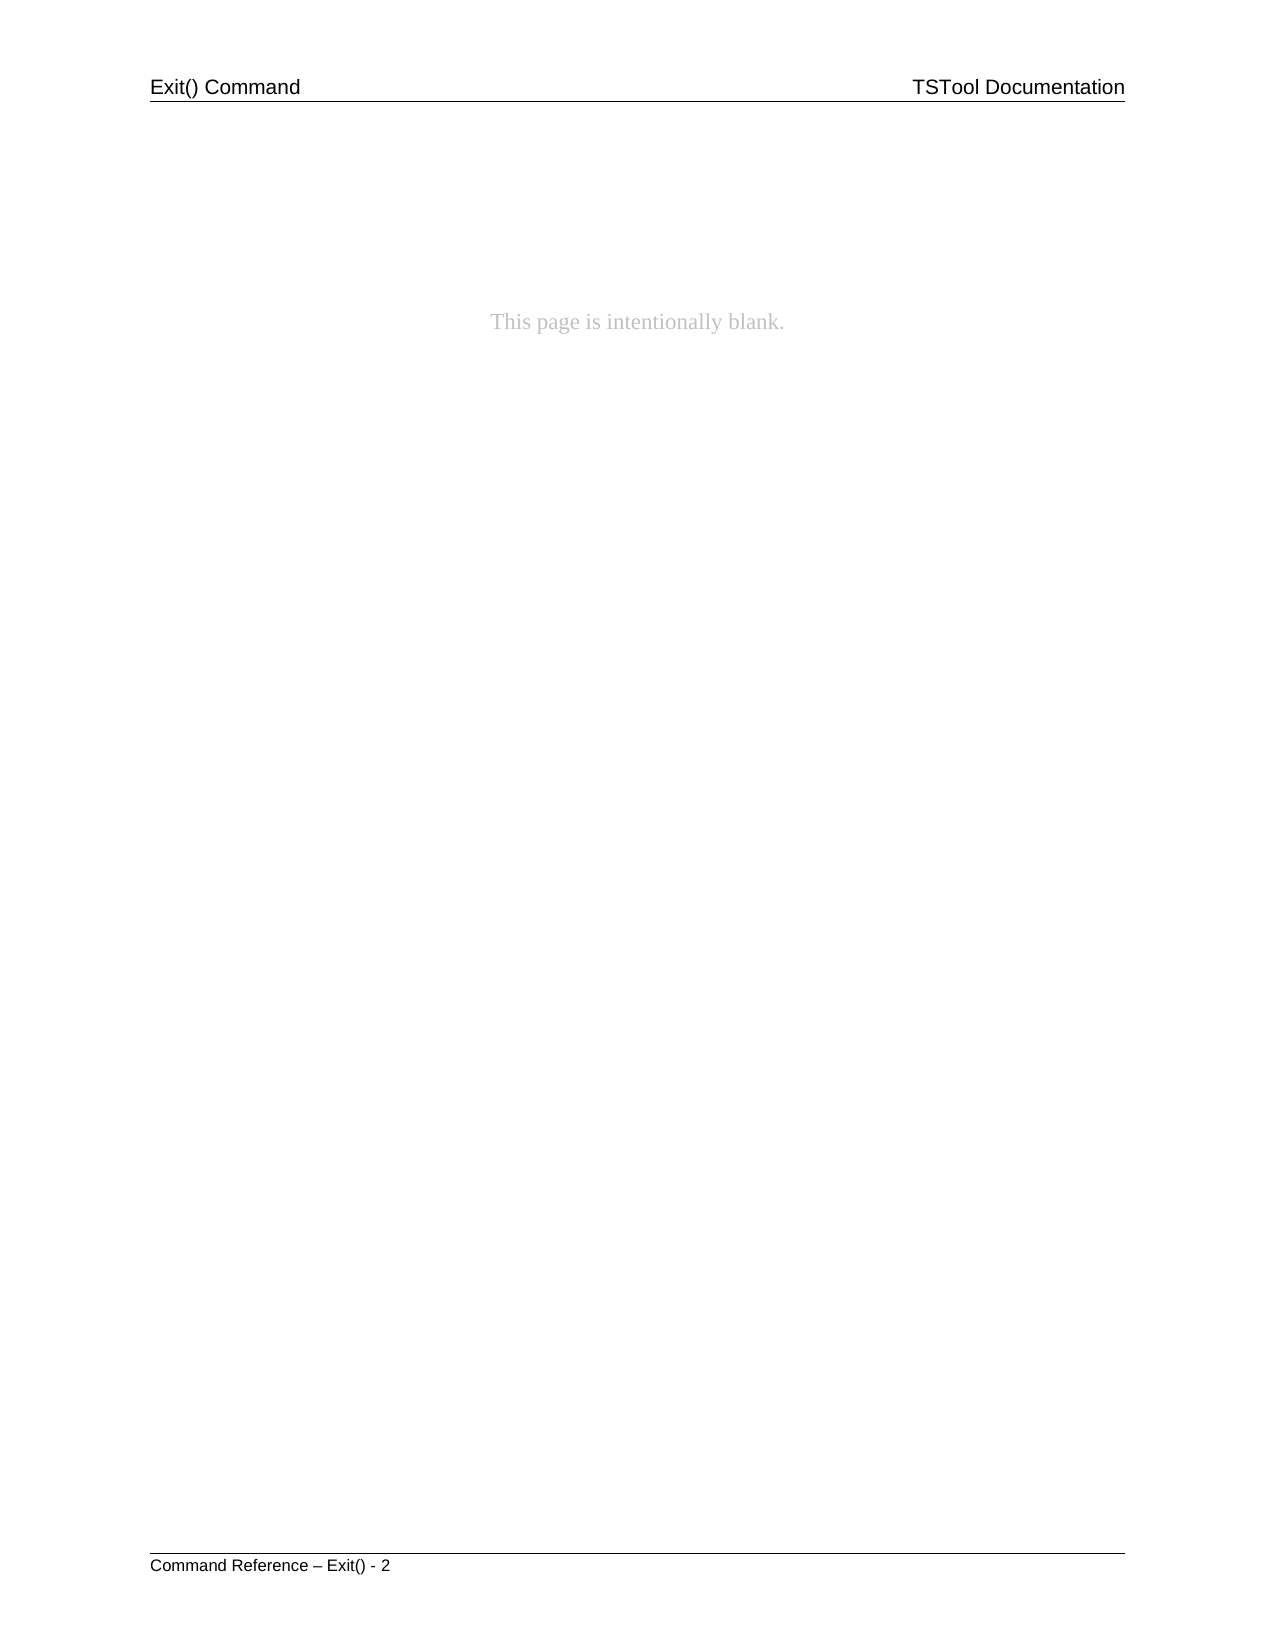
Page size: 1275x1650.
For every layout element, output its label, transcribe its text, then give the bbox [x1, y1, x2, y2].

text This page is intentionally blank. [150, 308, 1125, 334]
